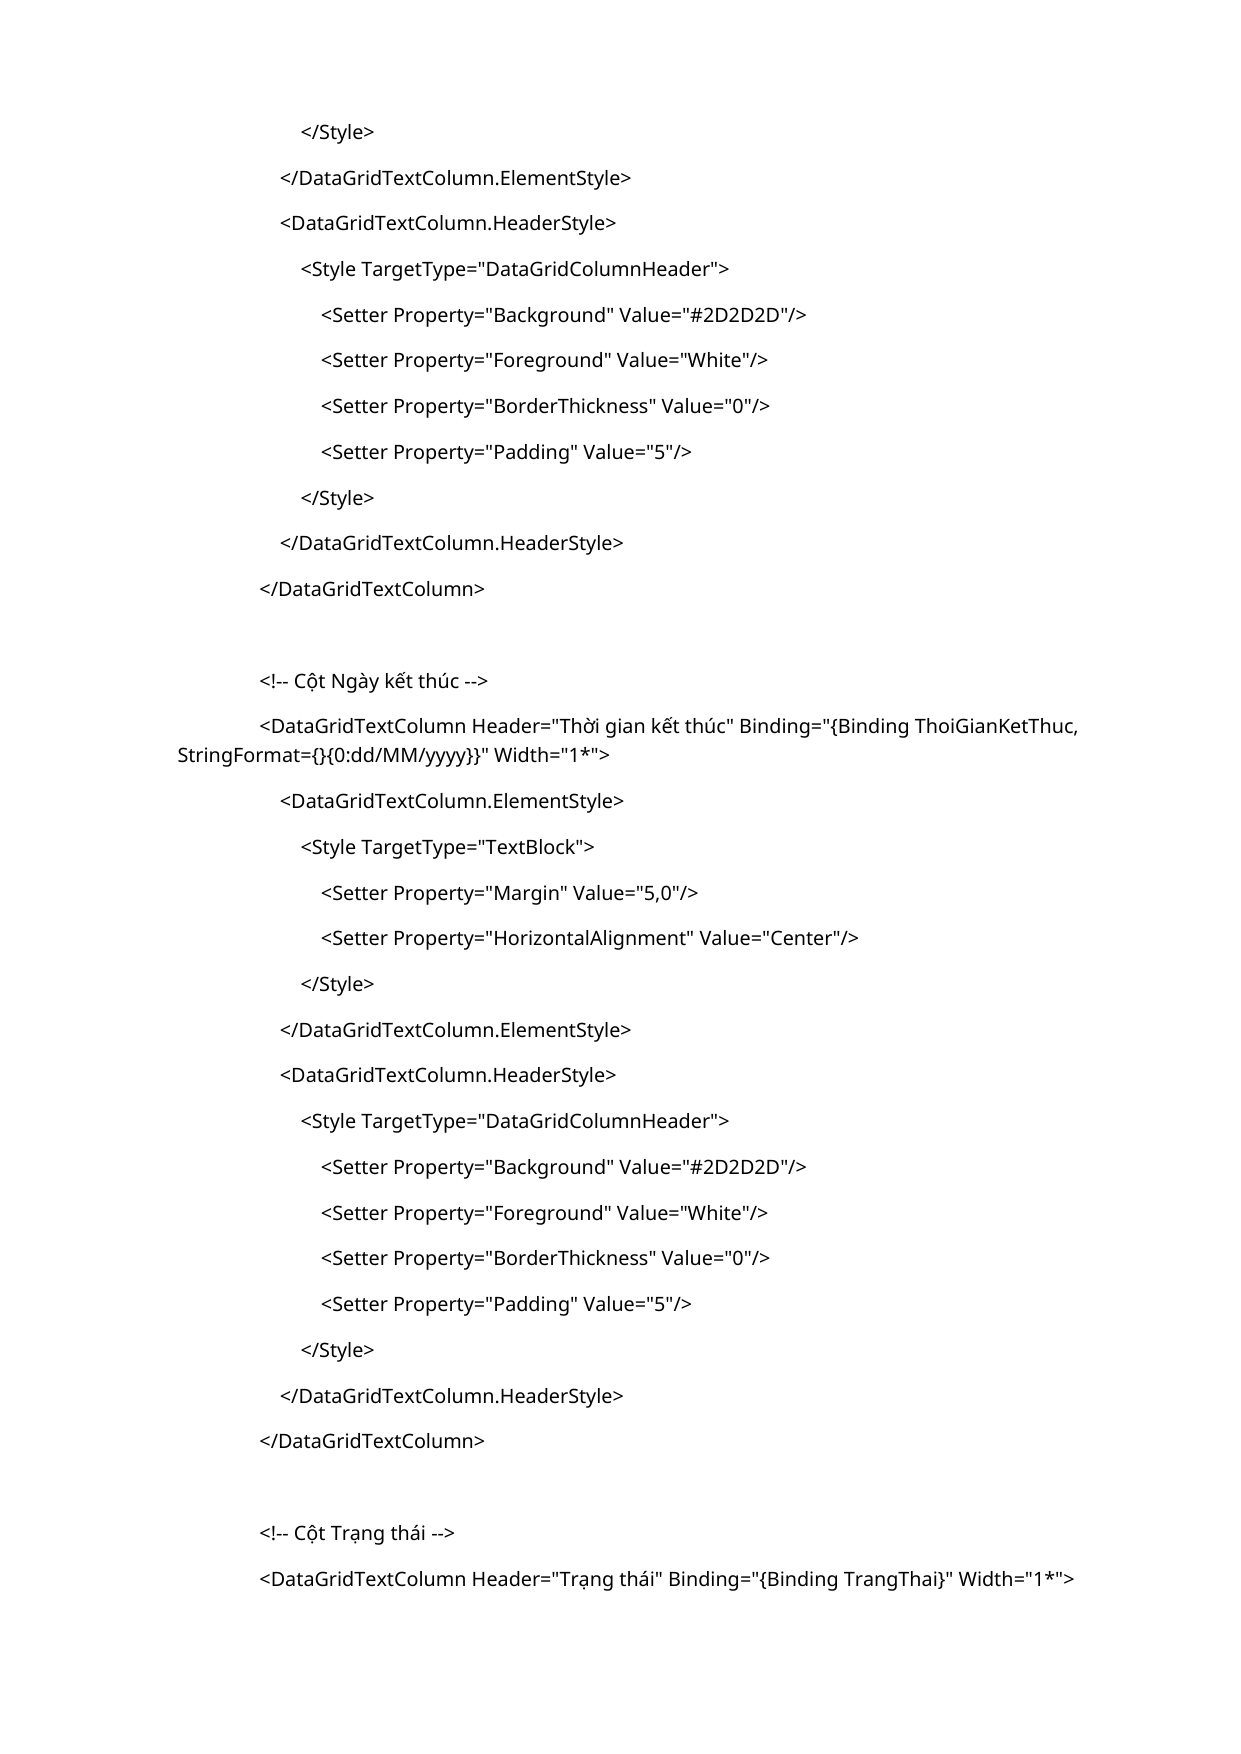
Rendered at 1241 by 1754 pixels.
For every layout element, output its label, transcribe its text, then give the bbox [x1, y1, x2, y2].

text <Setter Property="HorizontalAlignment" Value="Center"/> [177, 924, 1122, 952]
text <Setter Property="Padding" Value="5"/> [177, 438, 1122, 465]
text <DataGridTextColumn Header="Trạng thái" Binding="{Binding TrangThai}" Width="1*"> [177, 1565, 1122, 1592]
text </DataGridTextColumn.ElementStyle> [177, 1016, 1122, 1043]
text <Style TargetType="TextBlock"> [177, 833, 1122, 860]
text <Setter Property="Foreground" Value="White"/> [177, 347, 1122, 374]
text <DataGridTextColumn Header="Thời gian kết thúc" Binding="{Binding ThoiGianKetThuc, StringFormat={}{0:dd/MM/yyyy}}" Width="1*"> [177, 713, 1122, 769]
text <DataGridTextColumn.HeaderStyle> [177, 1062, 1122, 1089]
text </DataGridTextColumn.ElementStyle> [177, 164, 1122, 191]
text </DataGridTextColumn.HeaderStyle> [177, 1382, 1122, 1409]
text <Setter Property="BorderThickness" Value="0"/> [177, 1245, 1122, 1272]
text <!-- Cột Ngày kết thúc --> [177, 667, 1122, 694]
text </Style> [177, 970, 1122, 997]
text <Setter Property="Margin" Value="5,0"/> [177, 879, 1122, 906]
text </DataGridTextColumn.HeaderStyle> [177, 530, 1122, 557]
text <!-- Cột Trạng thái --> [177, 1519, 1122, 1546]
text </Style> [177, 1336, 1122, 1363]
text <Setter Property="BorderThickness" Value="0"/> [177, 392, 1122, 419]
text <Setter Property="Background" Value="#2D2D2D"/> [177, 1153, 1122, 1180]
text <Setter Property="Background" Value="#2D2D2D"/> [177, 301, 1122, 328]
text <Setter Property="Padding" Value="5"/> [177, 1290, 1122, 1317]
text <DataGridTextColumn.HeaderStyle> [177, 209, 1122, 237]
text <Setter Property="Foreground" Value="White"/> [177, 1199, 1122, 1226]
text </Style> [177, 118, 1122, 145]
text <Style TargetType="DataGridColumnHeader"> [177, 255, 1122, 282]
text </DataGridTextColumn> [177, 575, 1122, 602]
text <Style TargetType="DataGridColumnHeader"> [177, 1107, 1122, 1134]
text </DataGridTextColumn> [177, 1428, 1122, 1454]
text </Style> [177, 484, 1122, 511]
text <DataGridTextColumn.ElementStyle> [177, 787, 1122, 814]
